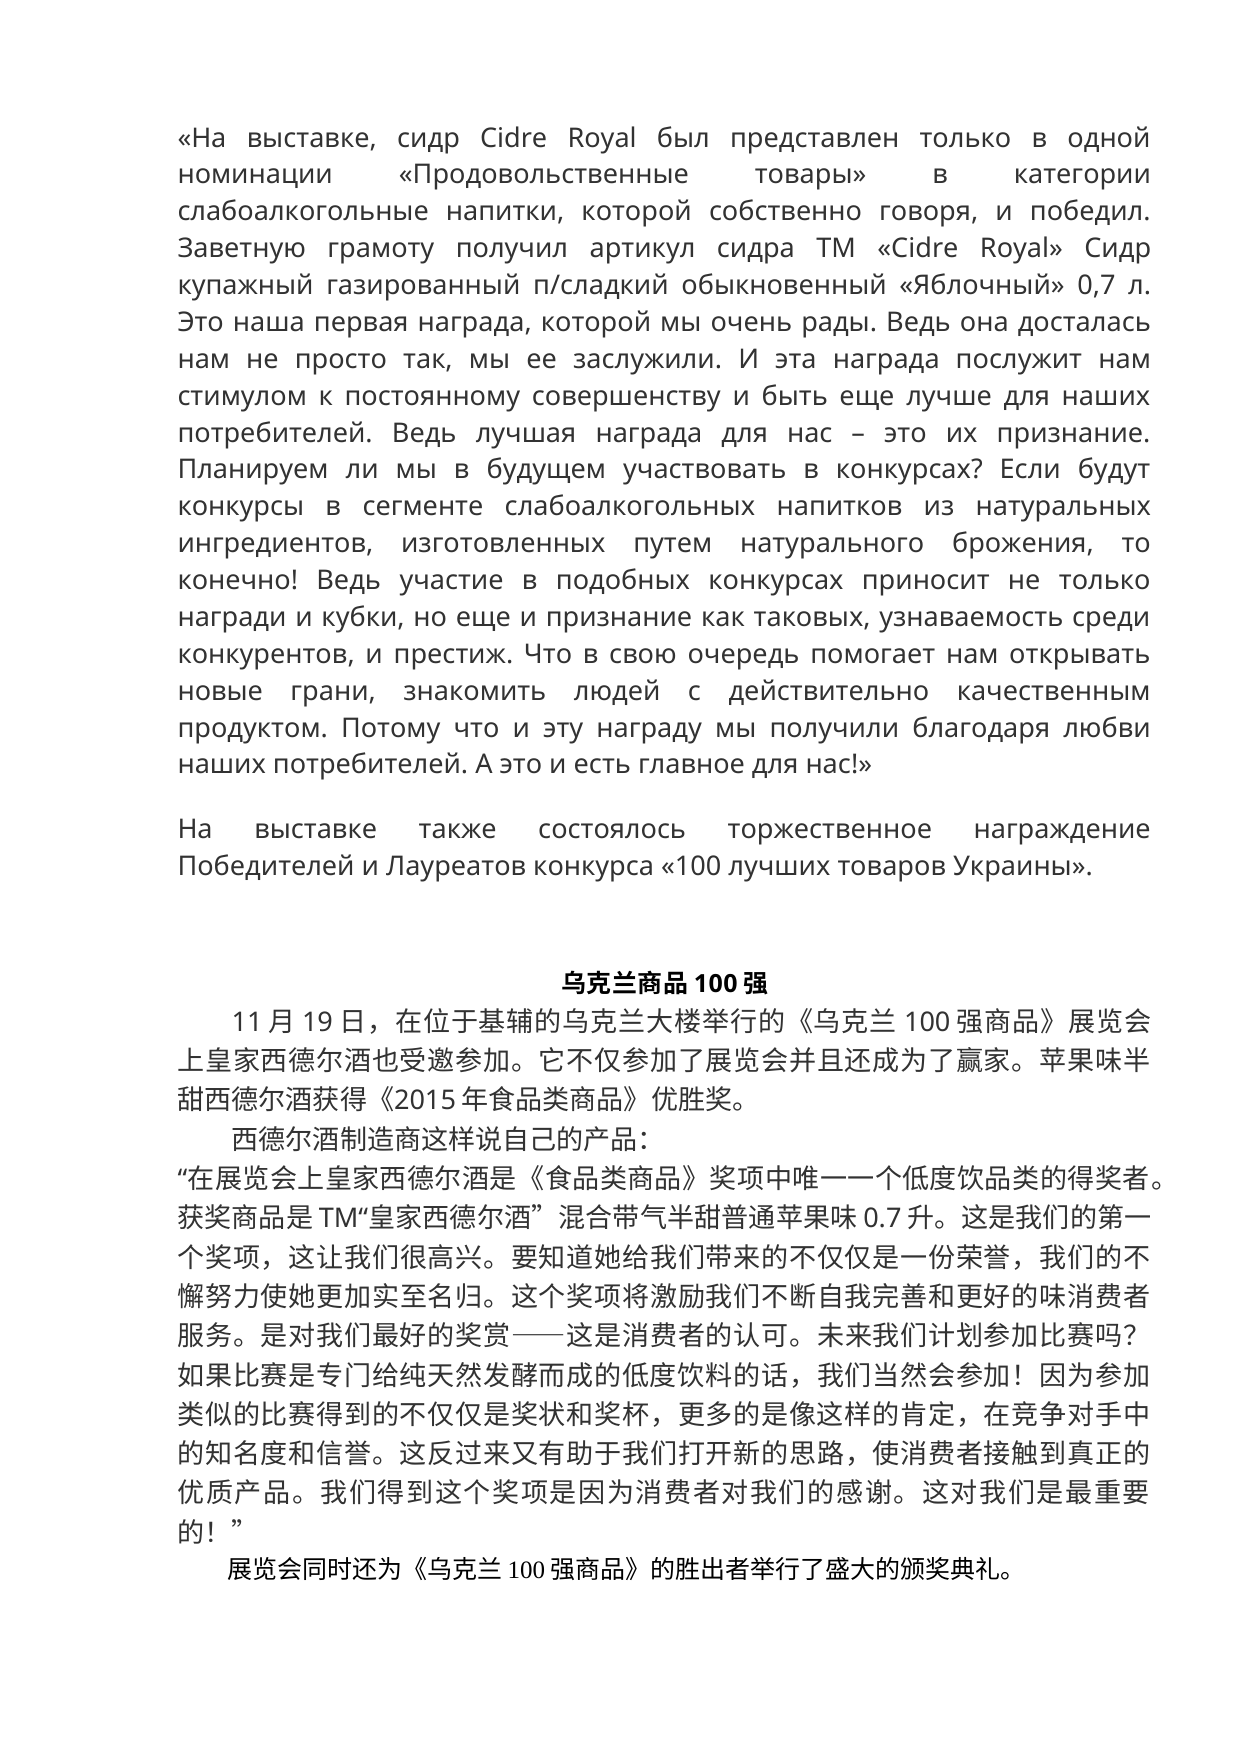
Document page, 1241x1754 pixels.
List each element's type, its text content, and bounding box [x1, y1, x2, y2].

text 11月19日，在位于基辅的乌克兰大楼举行的《乌克兰100强商品》展览会上皇家西德尔酒也受邀参加。它不仅参加了展览会并且还成为了赢家。苹果味半甜西德尔酒获得《2015年食品类商品》优胜奖。 [177, 999, 1152, 1118]
subtitle 乌克兰商品100强 [177, 943, 1152, 999]
text На выставке также состоялось торжественное награждение Победителей и Лауреатов конкурса «100 лучших товаров Украины». [177, 810, 1152, 884]
text 展览会同时还为《乌克兰100强商品》的胜出者举行了盛大的颁奖典礼。 [177, 1550, 1152, 1586]
text «На выставке, сидр Cidre Royal был представлен только в одной номинации «Продовольственные товары» в категории слабоалкогольные напитки, которой собственно говоря, и победил. Заветную грамоту получил артикул сидра ТМ «Cidre Royal» Сидр купажный газированный п/сладкий обыкновенный «Яблочный» 0,7 л. Это наша первая награда, которой мы очень рады. Ведь она досталась нам не просто так, мы ее заслужили. И эта награда послужит нам стимулом к постоянному совершенству и быть еще лучше для наших потребителей. Ведь лучшая награда для нас – это их признание. Планируем ли мы в будущем участвовать в конкурсах? Если будут конкурсы в сегменте слабоалкогольных напитков из натуральных ингредиентов, изготовленных путем натурального брожения, то конечно! Ведь участие в подобных конкурсах приносит не только награди и кубки, но еще и признание как таковых, узнаваемость среди конкурентов, и престиж. Что в свою очередь помогает нам открывать новые грани, знакомить людей с действительно качественным продуктом. Потому что и эту награду мы получили благодаря любви наших потребителей. А это и есть главное для нас!» [177, 118, 1152, 782]
text 西德尔酒制造商这样说自己的产品： [177, 1118, 1152, 1157]
text “在展览会上皇家西德尔酒是《食品类商品》奖项中唯一一个低度饮品类的得奖者。获奖商品是TM“皇家西德尔酒”混合带气半甜普通苹果味0.7升。这是我们的第一个奖项，这让我们很高兴。要知道她给我们带来的不仅仅是一份荣誉，我们的不懈努力使她更加实至名归。这个奖项将激励我们不断自我完善和更好的味消费者服务。是对我们最好的奖赏——这是消费者的认可。未来我们计划参加比赛吗？如果比赛是专门给纯天然发酵而成的低度饮料的话，我们当然会参加！因为参加类似的比赛得到的不仅仅是奖状和奖杯，更多的是像这样的肯定，在竞争对手中的知名度和信誉。这反过来又有助于我们打开新的思路，使消费者接触到真正的优质产品。我们得到这个奖项是因为消费者对我们的感谢。这对我们是最重要的！” [177, 1157, 1152, 1550]
